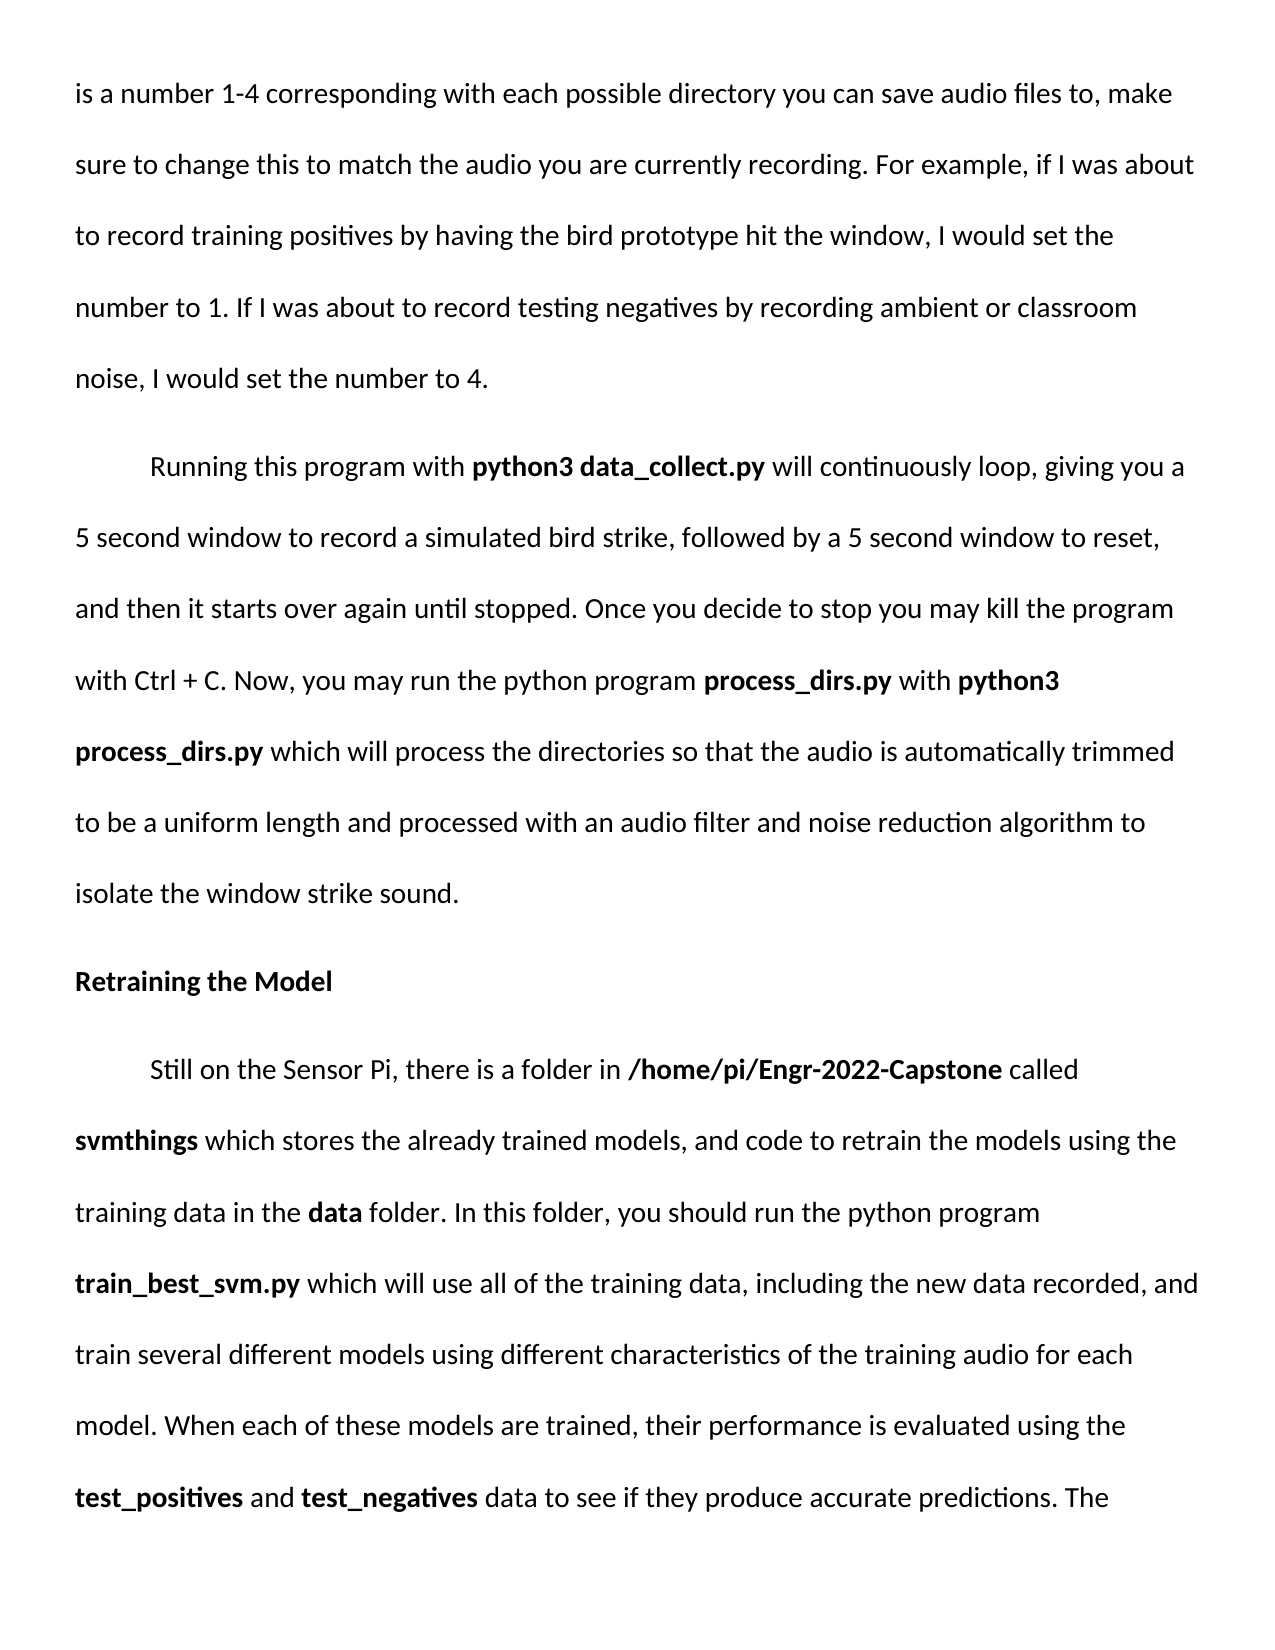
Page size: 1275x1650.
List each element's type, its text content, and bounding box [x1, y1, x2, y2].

text Retraining the Model [75, 963, 1200, 999]
text Running this program with python3 data_collect.py will continuously loop, giving you a 5 second window to record a simulated bird strike, followed by a 5 second window to reset, and then it starts over again until stopped. Once you decide to stop you may kill the program with Ctrl + C. Now, you may run the python program process_dirs.py with python3 process_dirs.py which will process the directories so that the audio is automatically trimmed to be a uniform length and processed with an audio filter and noise reduction algorithm to isolate the window strike sound. [75, 448, 1200, 911]
